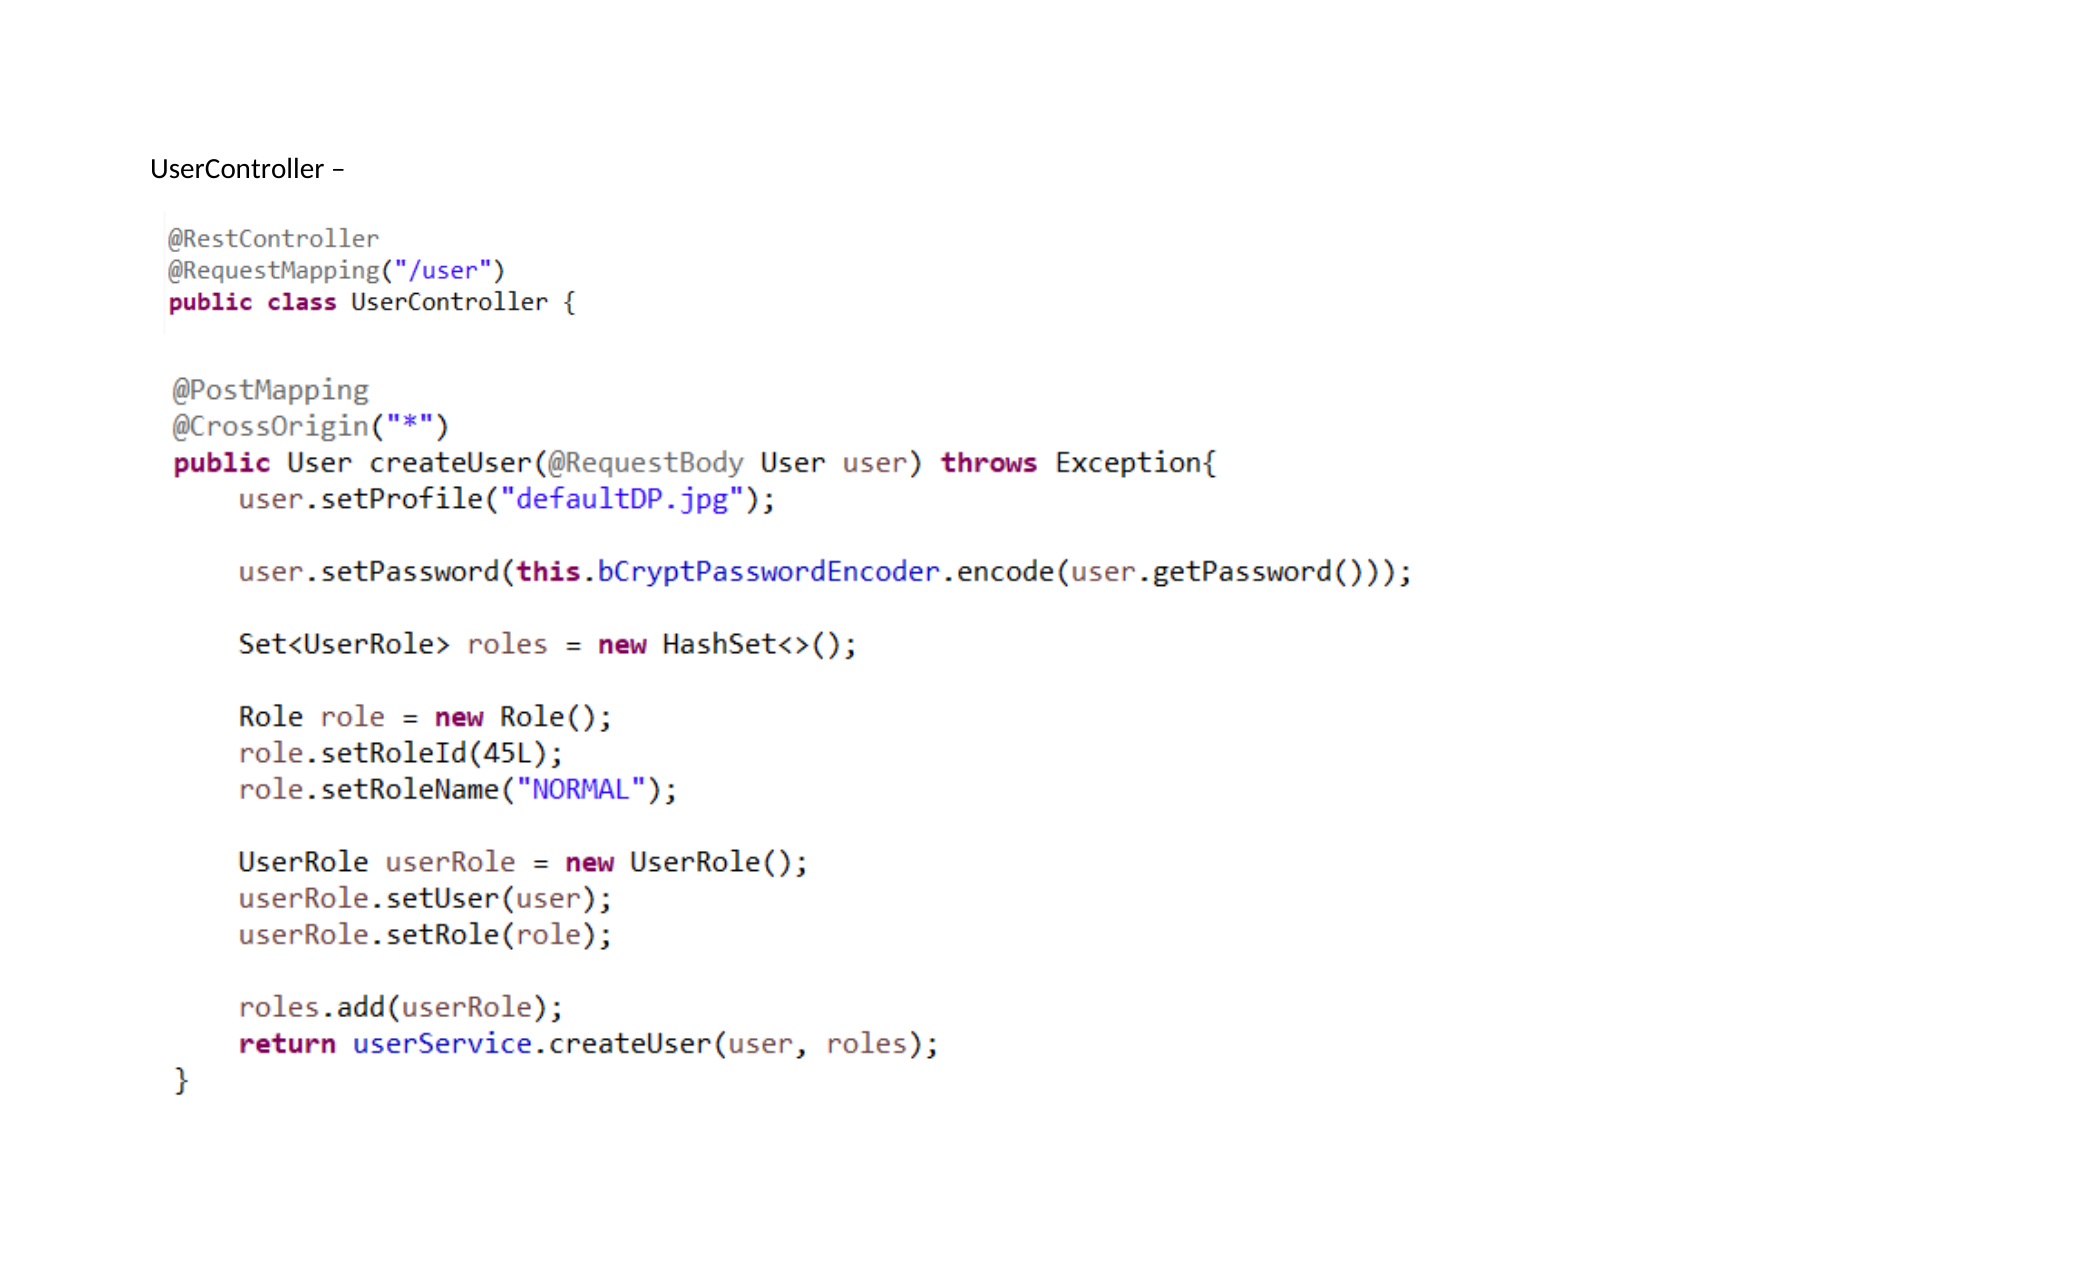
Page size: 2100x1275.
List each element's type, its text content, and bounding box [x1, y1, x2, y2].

picture [150, 211, 588, 334]
text UserController – [150, 150, 1950, 186]
picture [150, 358, 1427, 1106]
